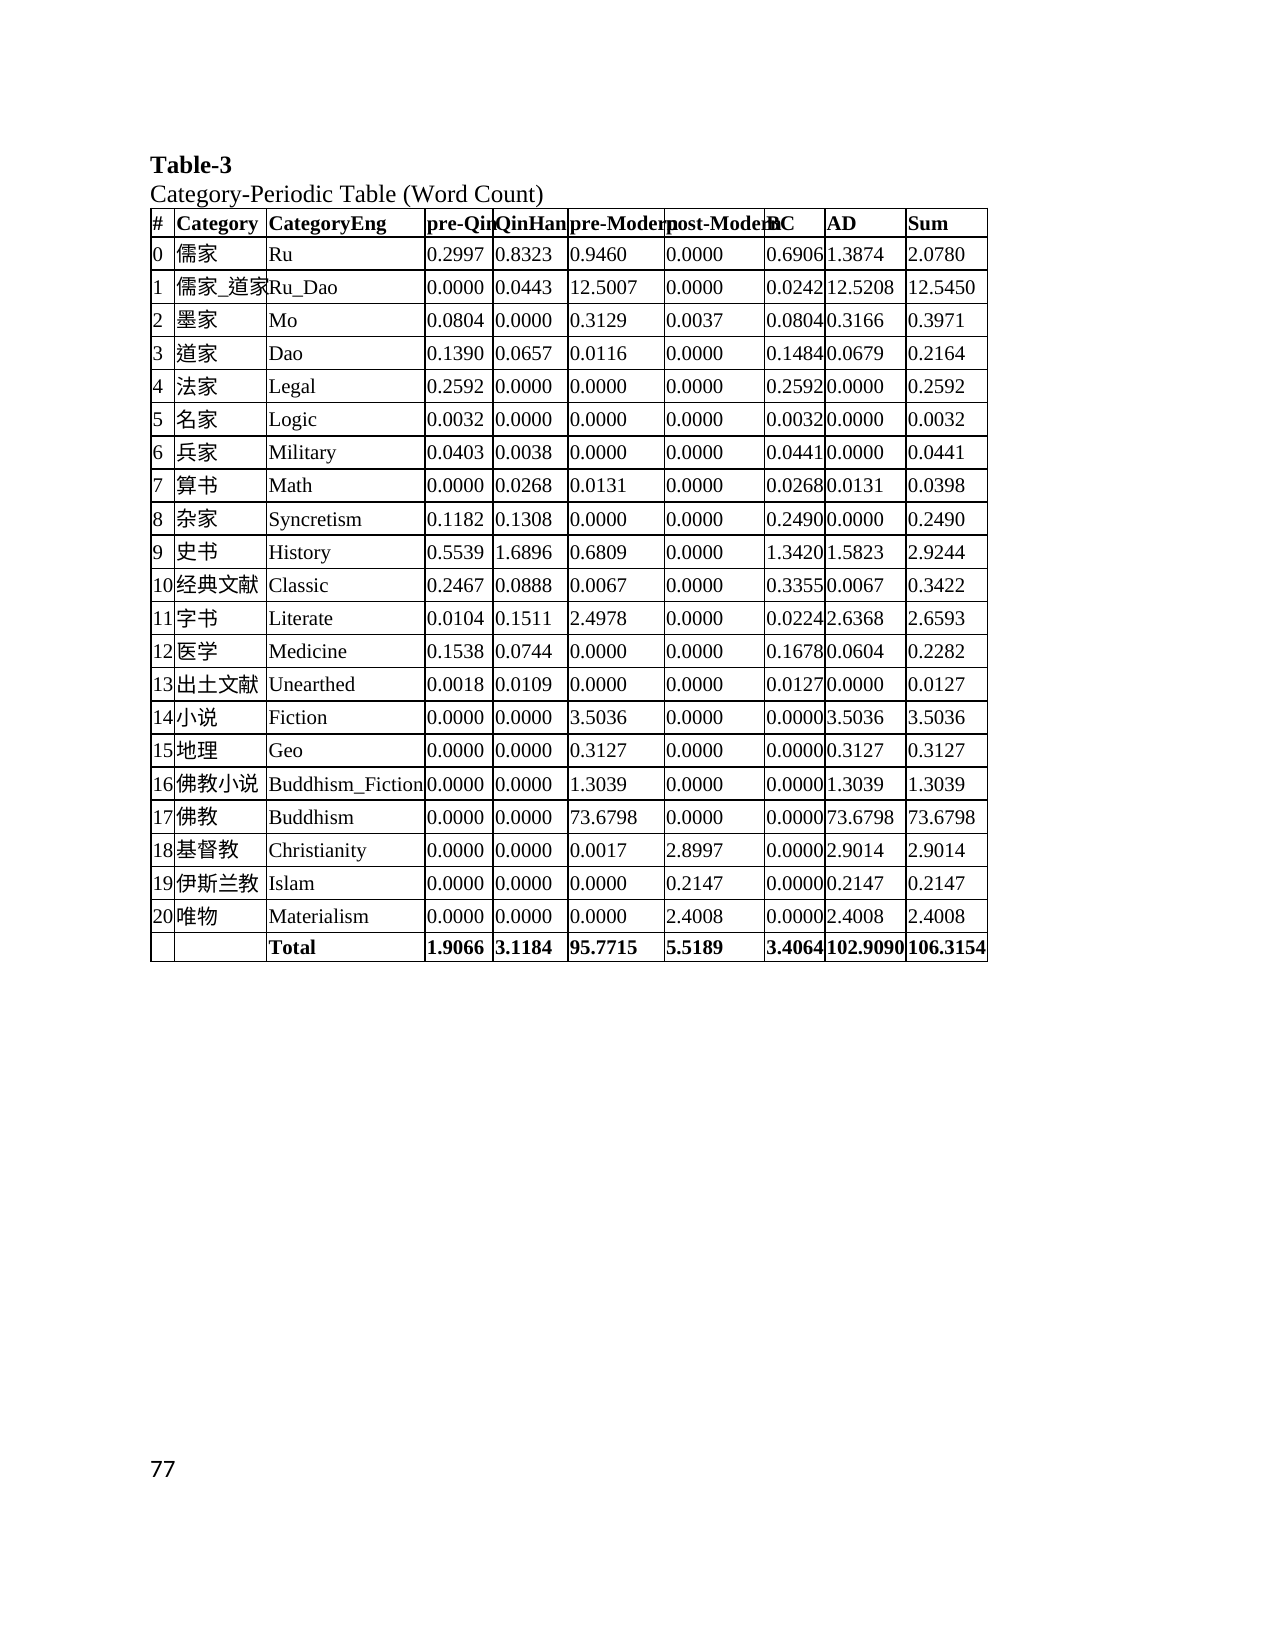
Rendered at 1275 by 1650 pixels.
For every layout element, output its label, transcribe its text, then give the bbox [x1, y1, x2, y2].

table_cell 0.0268 [765, 470, 824, 501]
table_cell 0.0000 [665, 702, 764, 733]
table_cell 0.0017 [569, 834, 664, 866]
table_cell 法家 [175, 370, 266, 402]
table_cell 0 [152, 238, 174, 269]
table_cell 16 [152, 768, 174, 799]
table_cell 0.0109 [494, 668, 567, 700]
table_cell 0.0018 [426, 668, 492, 700]
table_cell 0.0888 [494, 569, 567, 601]
table_cell 0.0000 [826, 503, 905, 534]
table_cell 0.0000 [665, 337, 764, 369]
table_cell 2.0780 [907, 238, 987, 269]
table_cell 0.0000 [665, 569, 764, 601]
table_cell 0.2147 [907, 867, 987, 899]
table_cell 地理 [175, 735, 266, 766]
table_cell [175, 933, 266, 961]
text Table-3 [150, 150, 1172, 179]
table_cell 0.0000 [665, 271, 764, 302]
table_cell 0.0441 [907, 437, 987, 468]
table_cell 0.0000 [765, 834, 824, 866]
table_cell 医学 [175, 635, 266, 667]
table_cell 2.4008 [826, 900, 905, 932]
table_cell 9 [152, 536, 174, 567]
table_cell Math [267, 470, 424, 501]
table_cell 史书 [175, 536, 266, 567]
table_header AD [826, 209, 905, 236]
table_cell 0.0000 [426, 271, 492, 302]
table_cell Ru_Dao [267, 271, 424, 302]
table_cell 12 [152, 635, 174, 667]
table_cell 17 [152, 801, 174, 832]
table_header Category [175, 209, 266, 236]
table_cell 0.0000 [765, 735, 824, 766]
table_cell 0.2592 [907, 370, 987, 402]
table_cell 算书 [175, 470, 266, 501]
table_header post-Modern [665, 209, 764, 236]
table_cell 0.0000 [765, 768, 824, 799]
table_cell 2.4008 [907, 900, 987, 932]
table_cell 0.0067 [569, 569, 664, 601]
table_cell 3.5036 [826, 702, 905, 733]
table_cell 0.0000 [665, 668, 764, 700]
table_header Sum [907, 209, 987, 236]
table_cell 0.0224 [765, 602, 824, 634]
table_cell 6 [152, 437, 174, 468]
table_cell 杂家 [175, 503, 266, 534]
table_cell 0.0000 [665, 635, 764, 667]
table_cell Buddhism [267, 801, 424, 832]
table_cell 0.3355 [765, 569, 824, 601]
table_cell 0.0116 [569, 337, 664, 369]
table_cell [152, 933, 174, 961]
table_header pre-Qin [426, 209, 492, 236]
table_cell 小说 [175, 702, 266, 733]
table_header QinHan [494, 209, 567, 236]
table_cell 0.0000 [569, 437, 664, 468]
table_cell 0.0000 [765, 801, 824, 832]
table_cell 字书 [175, 602, 266, 634]
table_cell 经典文献 [175, 569, 266, 601]
table_cell 3.5036 [569, 702, 664, 733]
table_cell 18 [152, 834, 174, 866]
table_cell 12.5007 [569, 271, 664, 302]
table_cell 0.0000 [494, 702, 567, 733]
table_cell Ru [267, 238, 424, 269]
table_cell 19 [152, 867, 174, 899]
table_cell 0.0000 [665, 370, 764, 402]
table_cell Medicine [267, 635, 424, 667]
table_cell 0.0000 [665, 403, 764, 435]
table_cell 7 [152, 470, 174, 501]
table_cell 0.0000 [426, 900, 492, 932]
table_cell 15 [152, 735, 174, 766]
table_cell 基督教 [175, 834, 266, 866]
table_header pre-Modern [569, 209, 664, 236]
table_cell Syncretism [267, 503, 424, 534]
text Category-Periodic Table (Word Count) [150, 179, 1172, 207]
table_cell 墨家 [175, 304, 266, 336]
table_cell 95.7715 [569, 933, 664, 961]
table_cell 0.0000 [665, 801, 764, 832]
table_cell Geo [267, 735, 424, 766]
table_cell 0.2490 [907, 503, 987, 534]
table_cell 0.0657 [494, 337, 567, 369]
table_cell 0.3971 [907, 304, 987, 336]
table_cell 1.5823 [826, 536, 905, 567]
table_cell 0.0000 [569, 635, 664, 667]
table_cell 0.8323 [494, 238, 567, 269]
table_cell 0.0604 [826, 635, 905, 667]
table_cell 0.0000 [826, 370, 905, 402]
table_cell 0.1308 [494, 503, 567, 534]
table_cell 0.0000 [494, 801, 567, 832]
table_cell 0.3127 [826, 735, 905, 766]
table_cell 8 [152, 503, 174, 534]
table_header BC [765, 209, 824, 236]
table_cell 0.1390 [426, 337, 492, 369]
table_cell Buddhism_Fiction [267, 768, 424, 799]
table_cell 0.0038 [494, 437, 567, 468]
table_cell 0.0000 [569, 900, 664, 932]
table_cell 0.0000 [494, 370, 567, 402]
table_cell 0.1511 [494, 602, 567, 634]
table_cell 0.0398 [907, 470, 987, 501]
table_cell 0.1678 [765, 635, 824, 667]
table_cell 出土文献 [175, 668, 266, 700]
table_cell 0.2147 [826, 867, 905, 899]
table_cell 106.3154 [907, 933, 987, 961]
table_cell 0.0000 [569, 403, 664, 435]
table_cell 2.6593 [907, 602, 987, 634]
table_cell 2.6368 [826, 602, 905, 634]
table_cell 0.9460 [569, 238, 664, 269]
table_header # [152, 209, 174, 236]
table_cell 0.0000 [426, 735, 492, 766]
table_cell 0.0443 [494, 271, 567, 302]
table_cell 3 [152, 337, 174, 369]
table_cell 1.9066 [426, 933, 492, 961]
table_cell Legal [267, 370, 424, 402]
table_cell 0.0744 [494, 635, 567, 667]
table_cell 10 [152, 569, 174, 601]
table_cell 0.6809 [569, 536, 664, 567]
table_cell 11 [152, 602, 174, 634]
table_cell 0.0000 [426, 768, 492, 799]
table_cell 14 [152, 702, 174, 733]
table_cell Islam [267, 867, 424, 899]
table_cell 2.9014 [907, 834, 987, 866]
table_cell Materialism [267, 900, 424, 932]
table_cell 兵家 [175, 437, 266, 468]
table_cell 0.0000 [569, 503, 664, 534]
table_cell 0.0000 [665, 503, 764, 534]
table_cell 儒家_道家 [175, 271, 266, 302]
table_cell Christianity [267, 834, 424, 866]
table_cell 佛教 [175, 801, 266, 832]
table_cell Fiction [267, 702, 424, 733]
table_cell 73.6798 [826, 801, 905, 832]
table_cell 0.0000 [826, 437, 905, 468]
table_cell 73.6798 [907, 801, 987, 832]
table_cell 儒家 [175, 238, 266, 269]
table_cell 0.0000 [826, 668, 905, 700]
table_cell Mo [267, 304, 424, 336]
table_cell 0.0000 [426, 834, 492, 866]
table_cell 0.0127 [907, 668, 987, 700]
table_cell 0.2997 [426, 238, 492, 269]
table_cell 0.1538 [426, 635, 492, 667]
table_cell 0.0000 [426, 470, 492, 501]
table_cell 0.0037 [665, 304, 764, 336]
table_cell Classic [267, 569, 424, 601]
table_cell 0.0441 [765, 437, 824, 468]
table_cell 0.0104 [426, 602, 492, 634]
table_cell 0.0000 [665, 470, 764, 501]
table_cell 名家 [175, 403, 266, 435]
table_cell 0.0000 [426, 702, 492, 733]
table_cell 0.0000 [494, 834, 567, 866]
table_cell 0.0000 [426, 867, 492, 899]
table_cell 0.1182 [426, 503, 492, 534]
table_cell 0.2147 [665, 867, 764, 899]
table_cell 1 [152, 271, 174, 302]
table_cell 0.0000 [665, 536, 764, 567]
table_cell 0.0127 [765, 668, 824, 700]
table_cell 4 [152, 370, 174, 402]
table_cell 13 [152, 668, 174, 700]
table_cell 佛教小说 [175, 768, 266, 799]
table_cell 0.0000 [765, 867, 824, 899]
table_cell 0.0268 [494, 470, 567, 501]
table_cell 0.0000 [569, 668, 664, 700]
table_cell 0.0000 [665, 602, 764, 634]
table_cell 0.2490 [765, 503, 824, 534]
table_cell 伊斯兰教 [175, 867, 266, 899]
table_cell 0.0242 [765, 271, 824, 302]
table_cell 12.5450 [907, 271, 987, 302]
table_cell 0.0032 [426, 403, 492, 435]
table_cell 道家 [175, 337, 266, 369]
table_cell 0.0000 [665, 238, 764, 269]
table_cell 0.2164 [907, 337, 987, 369]
table_cell 5 [152, 403, 174, 435]
table_cell 唯物 [175, 900, 266, 932]
table_cell 0.3129 [569, 304, 664, 336]
table_cell 0.2467 [426, 569, 492, 601]
table_cell 1.3420 [765, 536, 824, 567]
table_cell 3.1184 [494, 933, 567, 961]
table_cell Dao [267, 337, 424, 369]
table_cell 0.0000 [665, 768, 764, 799]
table_cell 0.6906 [765, 238, 824, 269]
table_cell 0.0000 [494, 304, 567, 336]
table_cell 0.0131 [826, 470, 905, 501]
table_cell Unearthed [267, 668, 424, 700]
table_cell 0.0000 [494, 768, 567, 799]
table_cell 0.1484 [765, 337, 824, 369]
table_cell 3.5036 [907, 702, 987, 733]
table_cell 2.8997 [665, 834, 764, 866]
table_cell 1.3039 [569, 768, 664, 799]
table_cell 0.0000 [765, 702, 824, 733]
table_cell 2.4978 [569, 602, 664, 634]
table_cell 0.2592 [426, 370, 492, 402]
table_cell 0.3166 [826, 304, 905, 336]
table_cell 1.3874 [826, 238, 905, 269]
table_cell Total [267, 933, 424, 961]
table_cell Military [267, 437, 424, 468]
table_cell 12.5208 [826, 271, 905, 302]
table_cell 2 [152, 304, 174, 336]
table_cell 73.6798 [569, 801, 664, 832]
table_cell 1.3039 [826, 768, 905, 799]
table_cell 0.0000 [494, 867, 567, 899]
table_header CategoryEng [267, 209, 424, 236]
table_cell 0.0067 [826, 569, 905, 601]
table_cell 0.0000 [569, 867, 664, 899]
table_cell 5.5189 [665, 933, 764, 961]
table_cell 0.0000 [665, 735, 764, 766]
table_cell 0.0131 [569, 470, 664, 501]
table_cell Literate [267, 602, 424, 634]
table_cell 0.0679 [826, 337, 905, 369]
table_cell 0.0000 [826, 403, 905, 435]
table_cell 1.3039 [907, 768, 987, 799]
table_cell 0.0032 [765, 403, 824, 435]
table_cell 0.0804 [765, 304, 824, 336]
table_cell 0.2592 [765, 370, 824, 402]
table_cell 0.0032 [907, 403, 987, 435]
table_cell 0.0000 [494, 900, 567, 932]
table_cell 0.2282 [907, 635, 987, 667]
table_cell 0.0804 [426, 304, 492, 336]
table_cell 0.0000 [765, 900, 824, 932]
table_cell 0.3127 [569, 735, 664, 766]
table_cell 1.6896 [494, 536, 567, 567]
table_cell 102.9090 [826, 933, 905, 961]
table_cell 0.0000 [426, 801, 492, 832]
table_cell Logic [267, 403, 424, 435]
table_cell 0.0000 [494, 403, 567, 435]
table_cell 0.0000 [665, 437, 764, 468]
table_cell 0.3127 [907, 735, 987, 766]
table_cell 3.4064 [765, 933, 824, 961]
table_cell 0.0000 [494, 735, 567, 766]
table_cell 2.9014 [826, 834, 905, 866]
table_cell 2.9244 [907, 536, 987, 567]
table_cell 0.5539 [426, 536, 492, 567]
table_cell 0.0000 [569, 370, 664, 402]
table_cell 20 [152, 900, 174, 932]
table_cell History [267, 536, 424, 567]
table_cell 0.3422 [907, 569, 987, 601]
table_cell 0.0403 [426, 437, 492, 468]
table_cell 2.4008 [665, 900, 764, 932]
